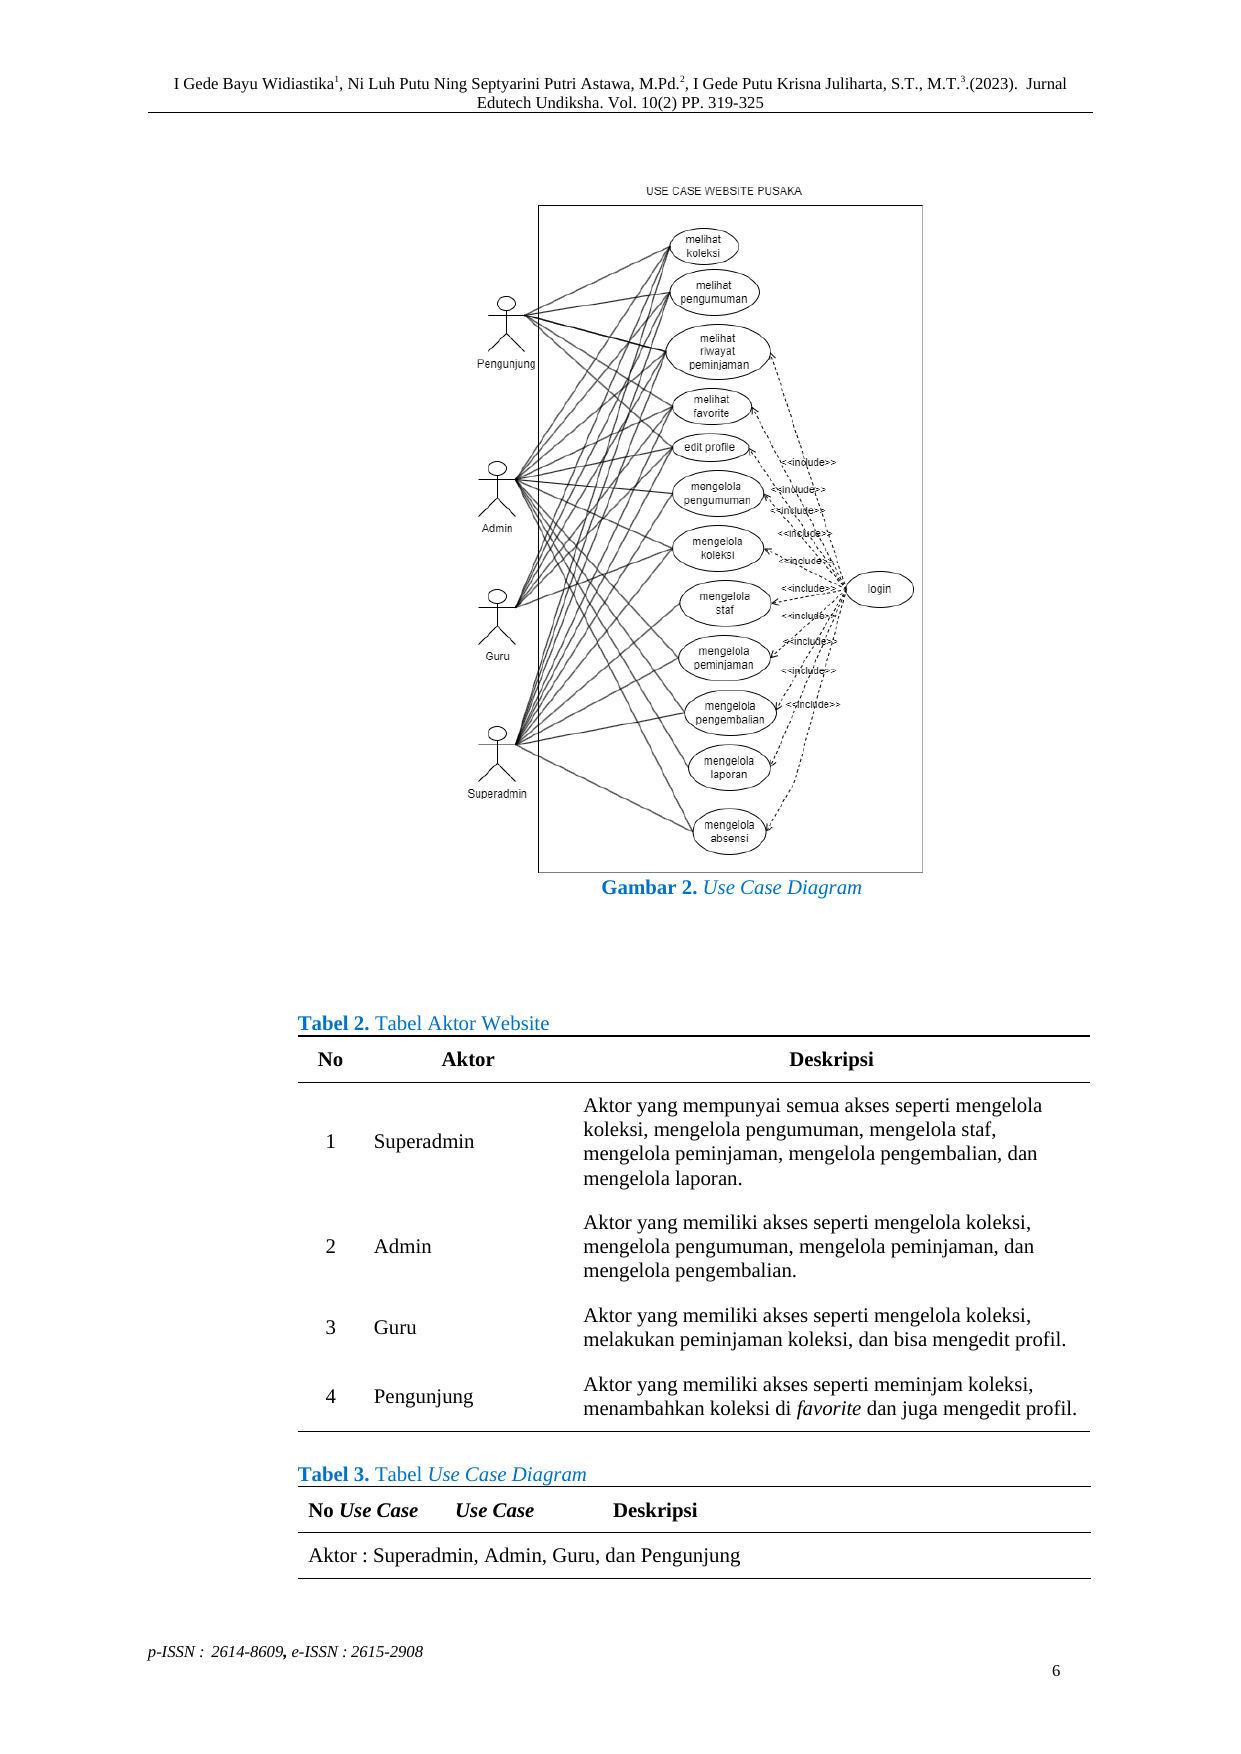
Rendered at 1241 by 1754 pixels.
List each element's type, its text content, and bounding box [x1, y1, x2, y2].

table_cell 3 [298, 1293, 363, 1362]
table_header Deskripsi [573, 1037, 1090, 1082]
table_cell Superadmin [363, 1083, 573, 1200]
picture [467, 177, 923, 873]
table_cell Admin [363, 1200, 573, 1293]
text Tabel 2. Tabel Aktor Website [223, 1008, 1092, 1035]
table_cell Aktor : Superadmin, Admin, Guru, dan Pengunjung [298, 1533, 1091, 1578]
table_header Aktor [363, 1037, 573, 1082]
table_cell 4 [298, 1362, 363, 1431]
table_cell 1 [298, 1083, 363, 1200]
table_header Deskripsi [603, 1487, 1091, 1532]
table_header Use Case [445, 1487, 602, 1532]
table_cell Aktor yang mempunyai semua akses seperti mengelola koleksi, mengelola pengumuman, mengelola staf, mengelola peminjaman, mengelola pengembalian, dan mengelola laporan. [573, 1083, 1090, 1200]
table_cell Guru [363, 1293, 573, 1362]
table_header No Use Case [298, 1487, 444, 1532]
table_cell Aktor yang memiliki akses seperti meminjam koleksi, menambahkan koleksi di favorite dan juga mengedit profil. [573, 1362, 1090, 1431]
table_header No [298, 1037, 363, 1082]
table_cell Pengunjung [363, 1362, 573, 1431]
text Gambar 2. Use Case Diagram [298, 872, 1092, 899]
text Tabel 3. Tabel Use Case Diagram [223, 1459, 1092, 1486]
table_cell Aktor yang memiliki akses seperti mengelola koleksi, melakukan peminjaman koleksi, dan bisa mengedit profil. [573, 1293, 1090, 1362]
table_cell 2 [298, 1200, 363, 1293]
table_cell Aktor yang memiliki akses seperti mengelola koleksi, mengelola pengumuman, mengelola peminjaman, dan mengelola pengembalian. [573, 1200, 1090, 1293]
